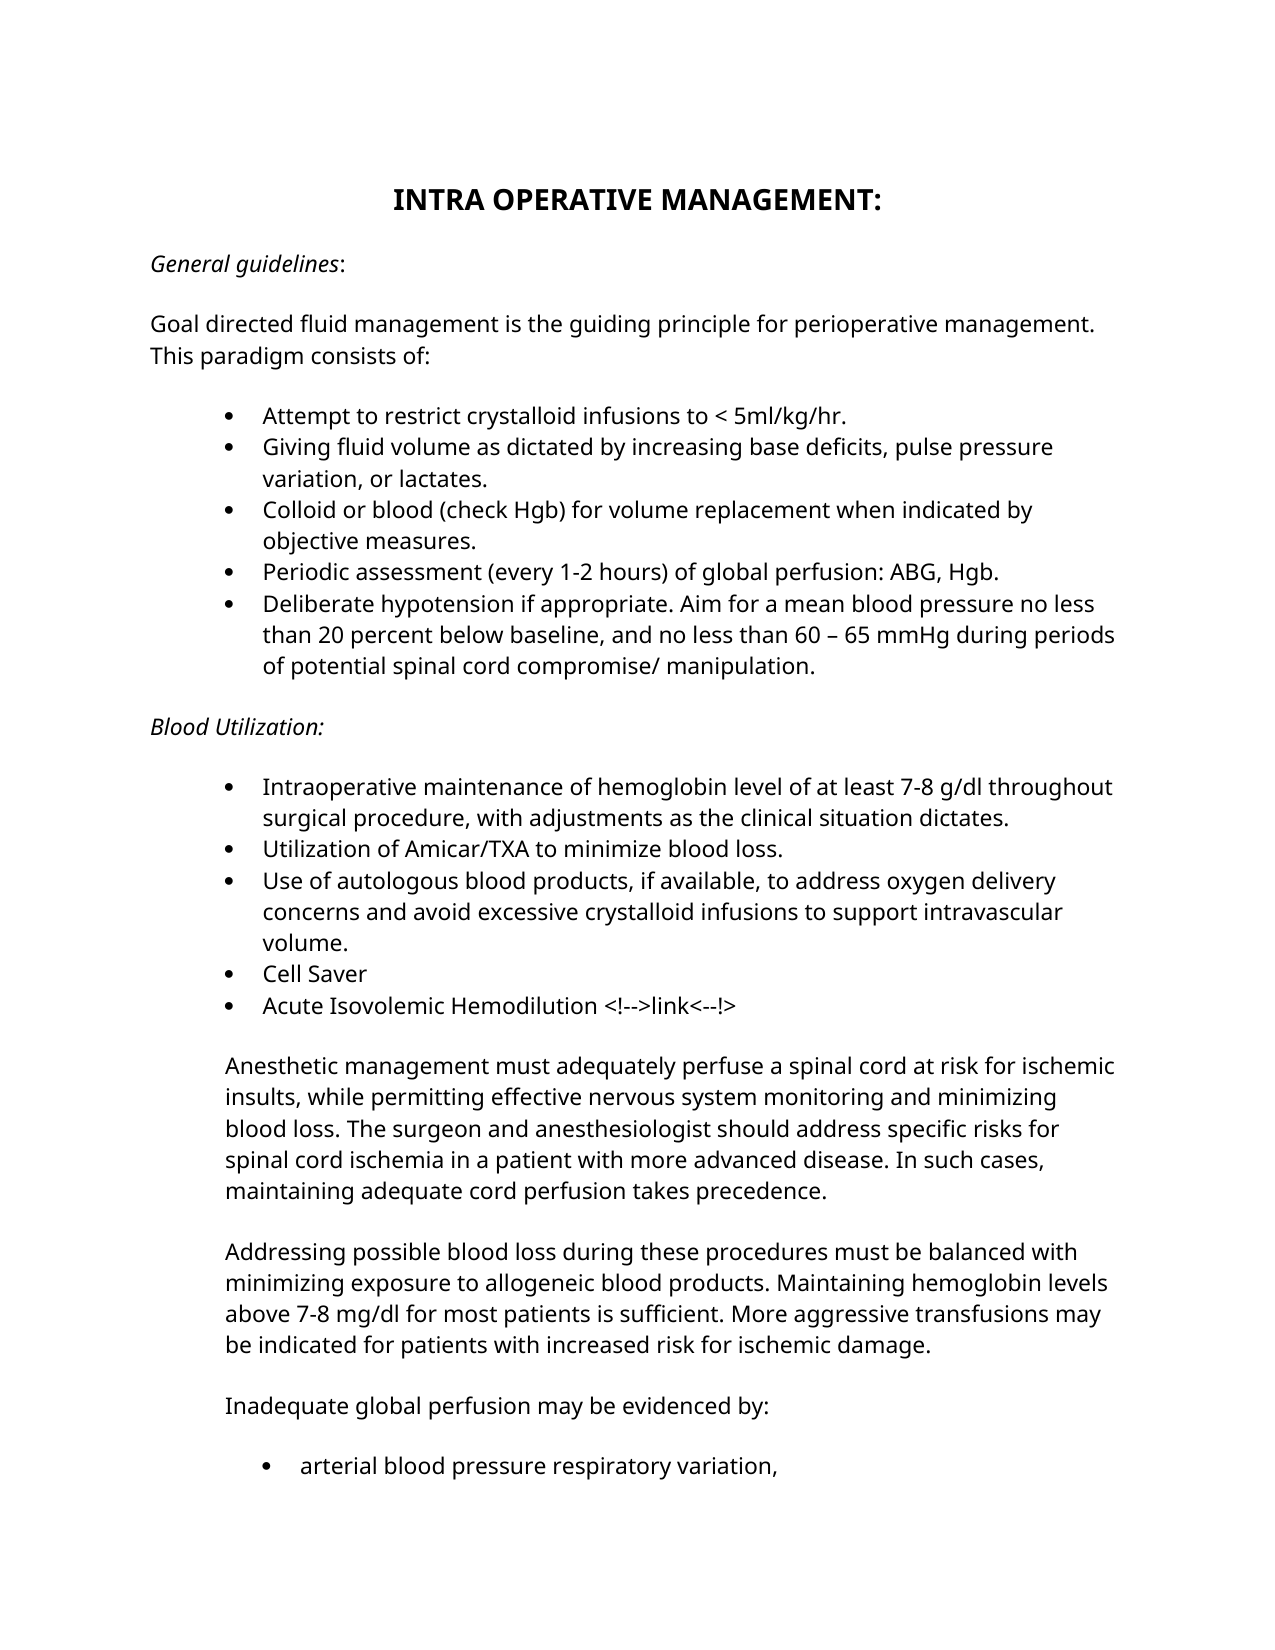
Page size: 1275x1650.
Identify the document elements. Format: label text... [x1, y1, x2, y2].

list arterial blood pressure respiratory variation, [262, 1450, 1125, 1481]
list Deliberate hypotension if appropriate. Aim for a mean blood pressure no less than 20 percent below baseline, and no less than 60 – 65 mmHg during periods of potential spinal cord compromise/ manipulation. [225, 588, 1125, 681]
list Colloid or blood (check Hgb) for volume replacement when indicated by objective measures. [225, 494, 1125, 556]
list Intraoperative maintenance of hemoglobin level of at least 7-8 g/dl throughout surgical procedure, with adjustments as the clinical situation dictates. [225, 771, 1125, 833]
list Acute Isovolemic Hemodilution <!-->link<--!> [225, 990, 1125, 1021]
list Periodic assessment (every 1-2 hours) of global perfusion: ABG, Hgb. [225, 556, 1125, 588]
list Giving fluid volume as dictated by increasing base deficits, pulse pressure variation, or lactates. [225, 431, 1125, 494]
list Utilization of Amicar/TXA to minimize blood loss. [225, 833, 1125, 865]
text Inadequate global perfusion may be evidenced by: [150, 1390, 1125, 1421]
text INTRA OPERATIVE MANAGEMENT: [150, 179, 1125, 219]
list Attempt to restrict crystalloid infusions to < 5ml/kg/hr. [225, 400, 1125, 431]
text Goal directed fluid management is the guiding principle for perioperative management. This paradigm consists of: [150, 308, 1125, 371]
list Use of autologous blood products, if available, to address oxygen delivery concerns and avoid excessive crystalloid infusions to support intravascular volume. [225, 865, 1125, 958]
text Blood Utilization: [150, 711, 1125, 742]
text Addressing possible blood loss during these procedures must be balanced with minimizing exposure to allogeneic blood products. Maintaining hemoglobin levels above 7-8 mg/dl for most patients is sufficient. More aggressive transfusions may be indicated for patients with increased risk for ischemic damage. [225, 1236, 1125, 1361]
text General guidelines: [150, 248, 1125, 279]
text Anesthetic management must adequately perfuse a spinal cord at risk for ischemic insults, while permitting effective nervous system monitoring and minimizing blood loss. The surgeon and anesthesiologist should address specific risks for spinal cord ischemia in a patient with more advanced disease. In such cases, maintaining adequate cord perfusion takes precedence. [225, 1050, 1125, 1206]
list Cell Saver [225, 958, 1125, 990]
